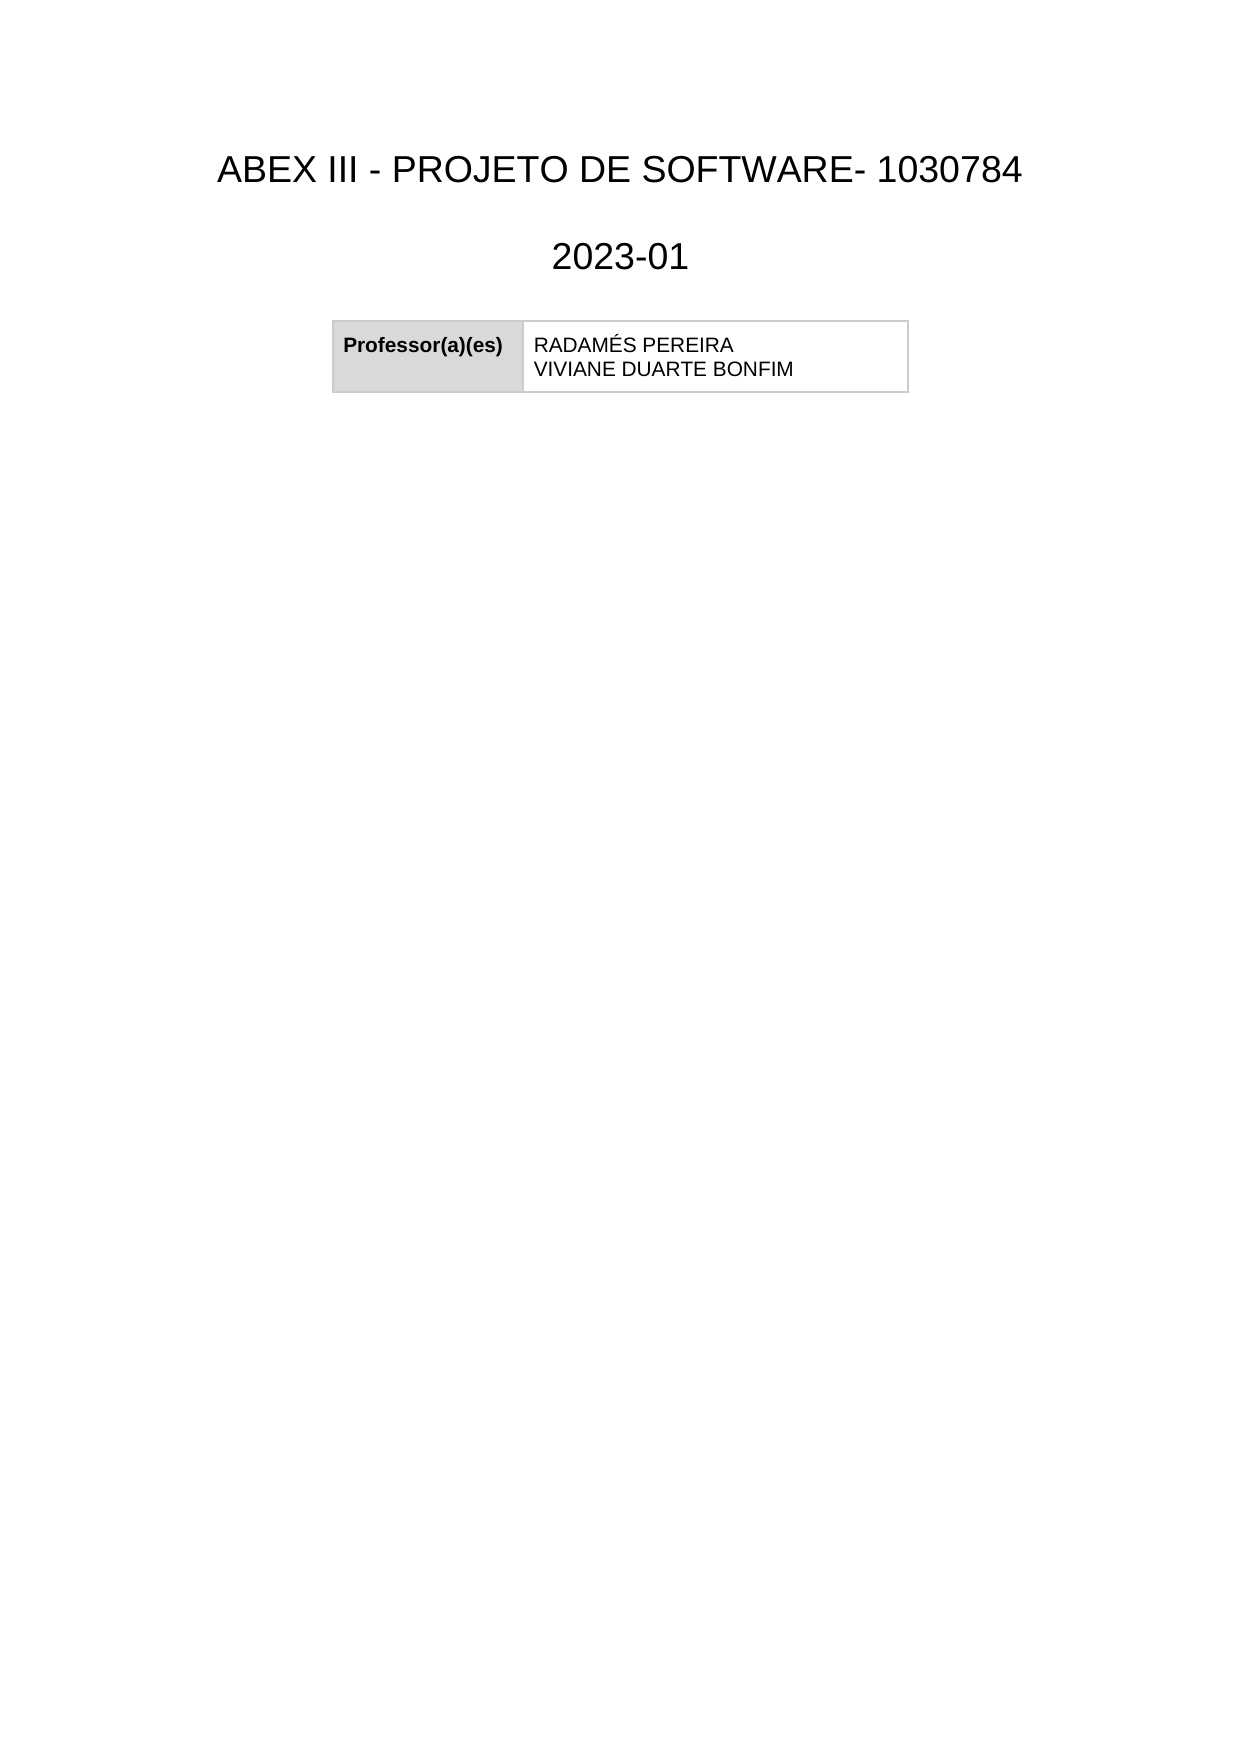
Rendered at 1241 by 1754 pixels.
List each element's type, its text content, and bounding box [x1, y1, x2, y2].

text 2023-01 [177, 234, 1063, 277]
table_header RADAMÉS PEREIRA VIVIANE DUARTE BONFIM [524, 322, 907, 391]
table_header Professor(a)(es) [334, 322, 522, 391]
text ABEX III - PROJETO DE SOFTWARE- 1030784 [177, 148, 1063, 191]
